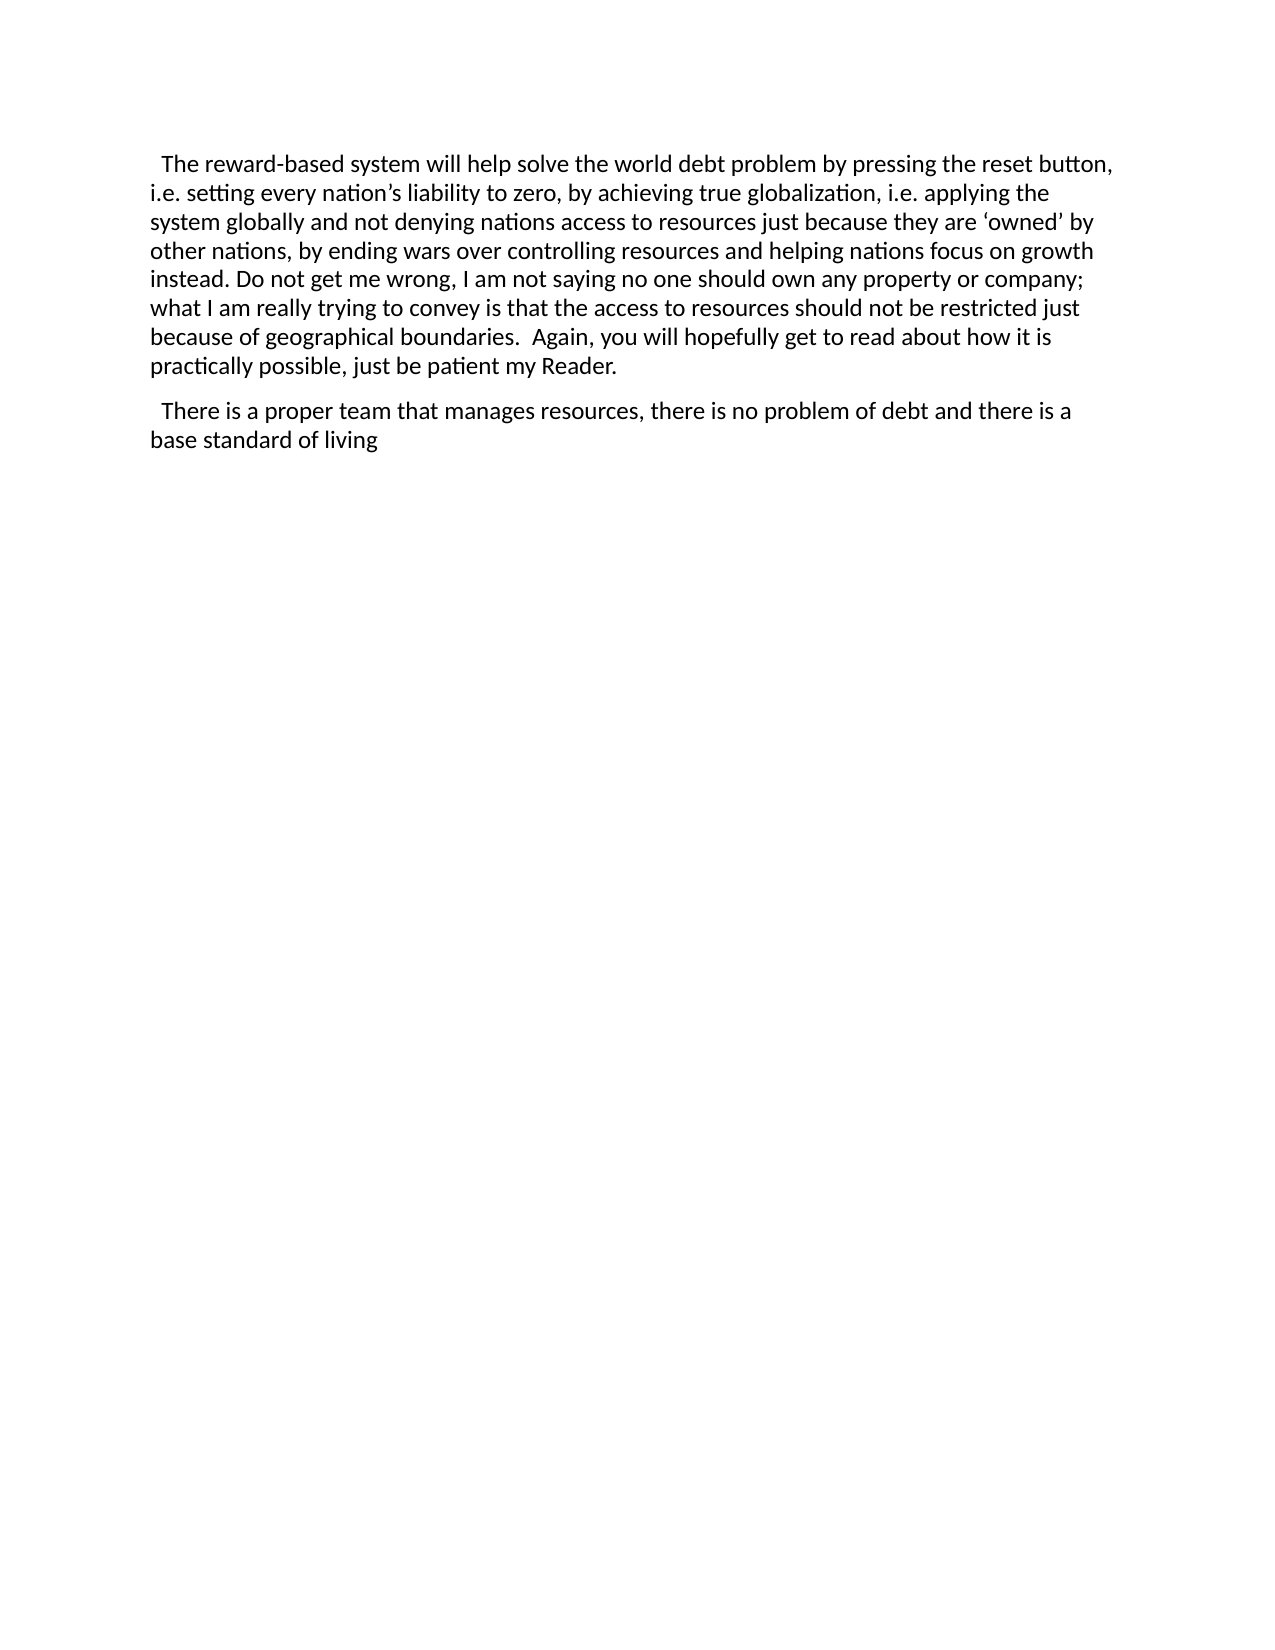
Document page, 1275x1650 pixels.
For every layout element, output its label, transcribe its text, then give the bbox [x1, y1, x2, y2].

text There is a proper team that manages resources, there is no problem of debt and there is a base standard of living [150, 397, 1125, 454]
text The reward-based system will help solve the world debt problem by pressing the reset button, i.e. setting every nation’s liability to zero, by achieving true globalization, i.e. applying the system globally and not denying nations access to resources just because they are ‘owned’ by other nations, by ending wars over controlling resources and helping nations focus on growth instead. Do not get me wrong, I am not saying no one should own any property or company; what I am really trying to convey is that the access to resources should not be restricted just because of geographical boundaries. Again, you will hopefully get to read about how it is practically possible, just be patient my Reader. [150, 150, 1125, 380]
